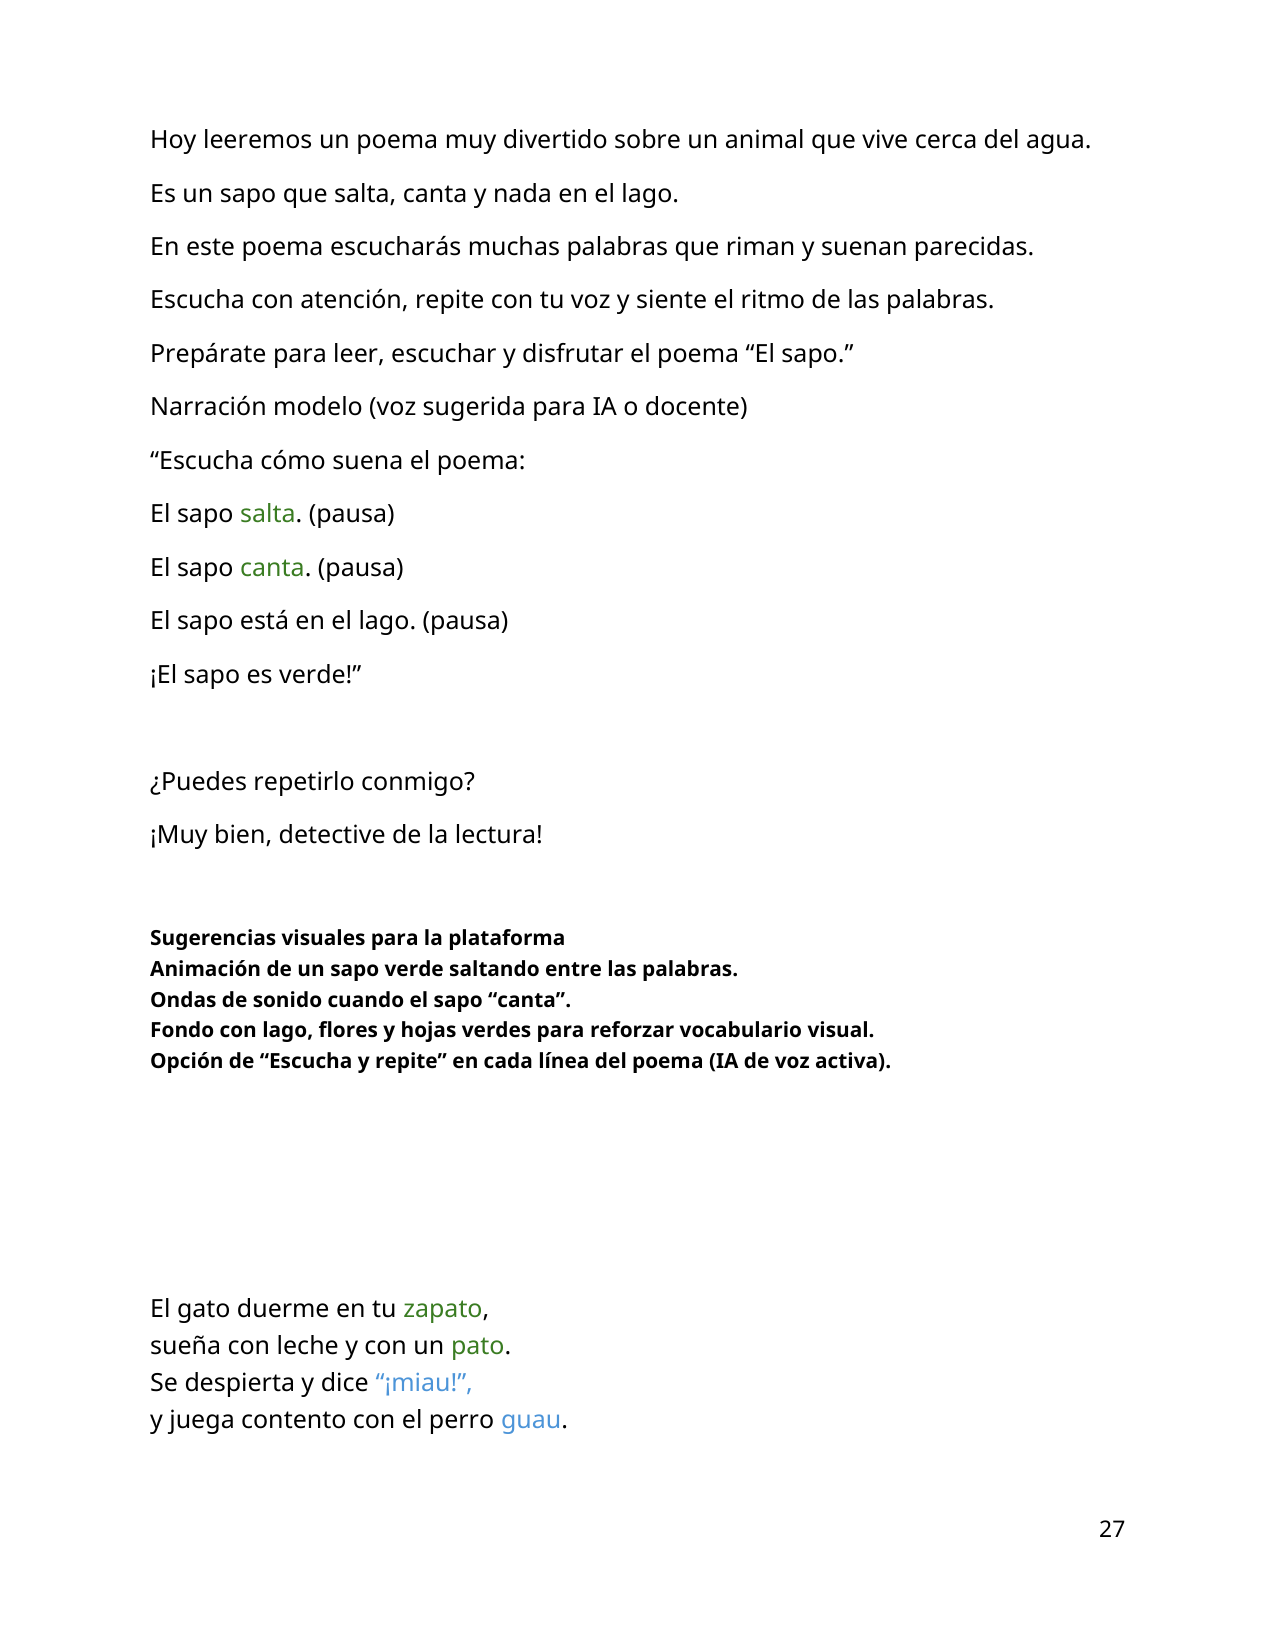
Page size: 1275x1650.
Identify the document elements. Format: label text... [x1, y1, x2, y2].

text Hoy leeremos un poema muy divertido sobre un animal que vive cerca del agua. [150, 122, 1125, 156]
text sueña con leche y con un pato. [150, 1328, 1125, 1362]
text Escucha con atención, repite con tu voz y siente el ritmo de las palabras. [150, 282, 1125, 316]
text Se despierta y dice “¡miau!”, [150, 1364, 1125, 1399]
text ¡El sapo es verde!” [150, 656, 1125, 690]
text Es un sapo que salta, canta y nada en el lago. [150, 175, 1125, 209]
text Narración modelo (voz sugerida para IA o docente) [150, 389, 1125, 423]
text ¡Muy bien, detective de la lectura! [150, 817, 1125, 851]
text El sapo salta. (pausa) [150, 496, 1125, 530]
text El sapo está en el lago. (pausa) [150, 603, 1125, 637]
text En este poema escucharás muchas palabras que riman y suenan parecidas. [150, 229, 1125, 263]
text Sugerencias visuales para la plataforma [150, 923, 1125, 952]
text El sapo canta. (pausa) [150, 549, 1125, 583]
text Fondo con lago, flores y hojas verdes para reforzar vocabulario visual. [150, 1015, 1125, 1044]
text El gato duerme en tu zapato, [150, 1291, 1125, 1325]
text “Escucha cómo suena el poema: [150, 442, 1125, 477]
text Ondas de sonido cuando el sapo “canta”. [150, 985, 1125, 1013]
text Animación de un sapo verde saltando entre las palabras. [150, 954, 1125, 982]
text ¿Puedes repetirlo conmigo? [150, 763, 1125, 797]
text y juega contento con el perro guau. [150, 1401, 1125, 1435]
text Prepárate para leer, escuchar y disfrutar el poema “El sapo.” [150, 336, 1125, 370]
text Opción de “Escucha y repite” en cada línea del poema (IA de voz activa). [150, 1046, 1125, 1074]
